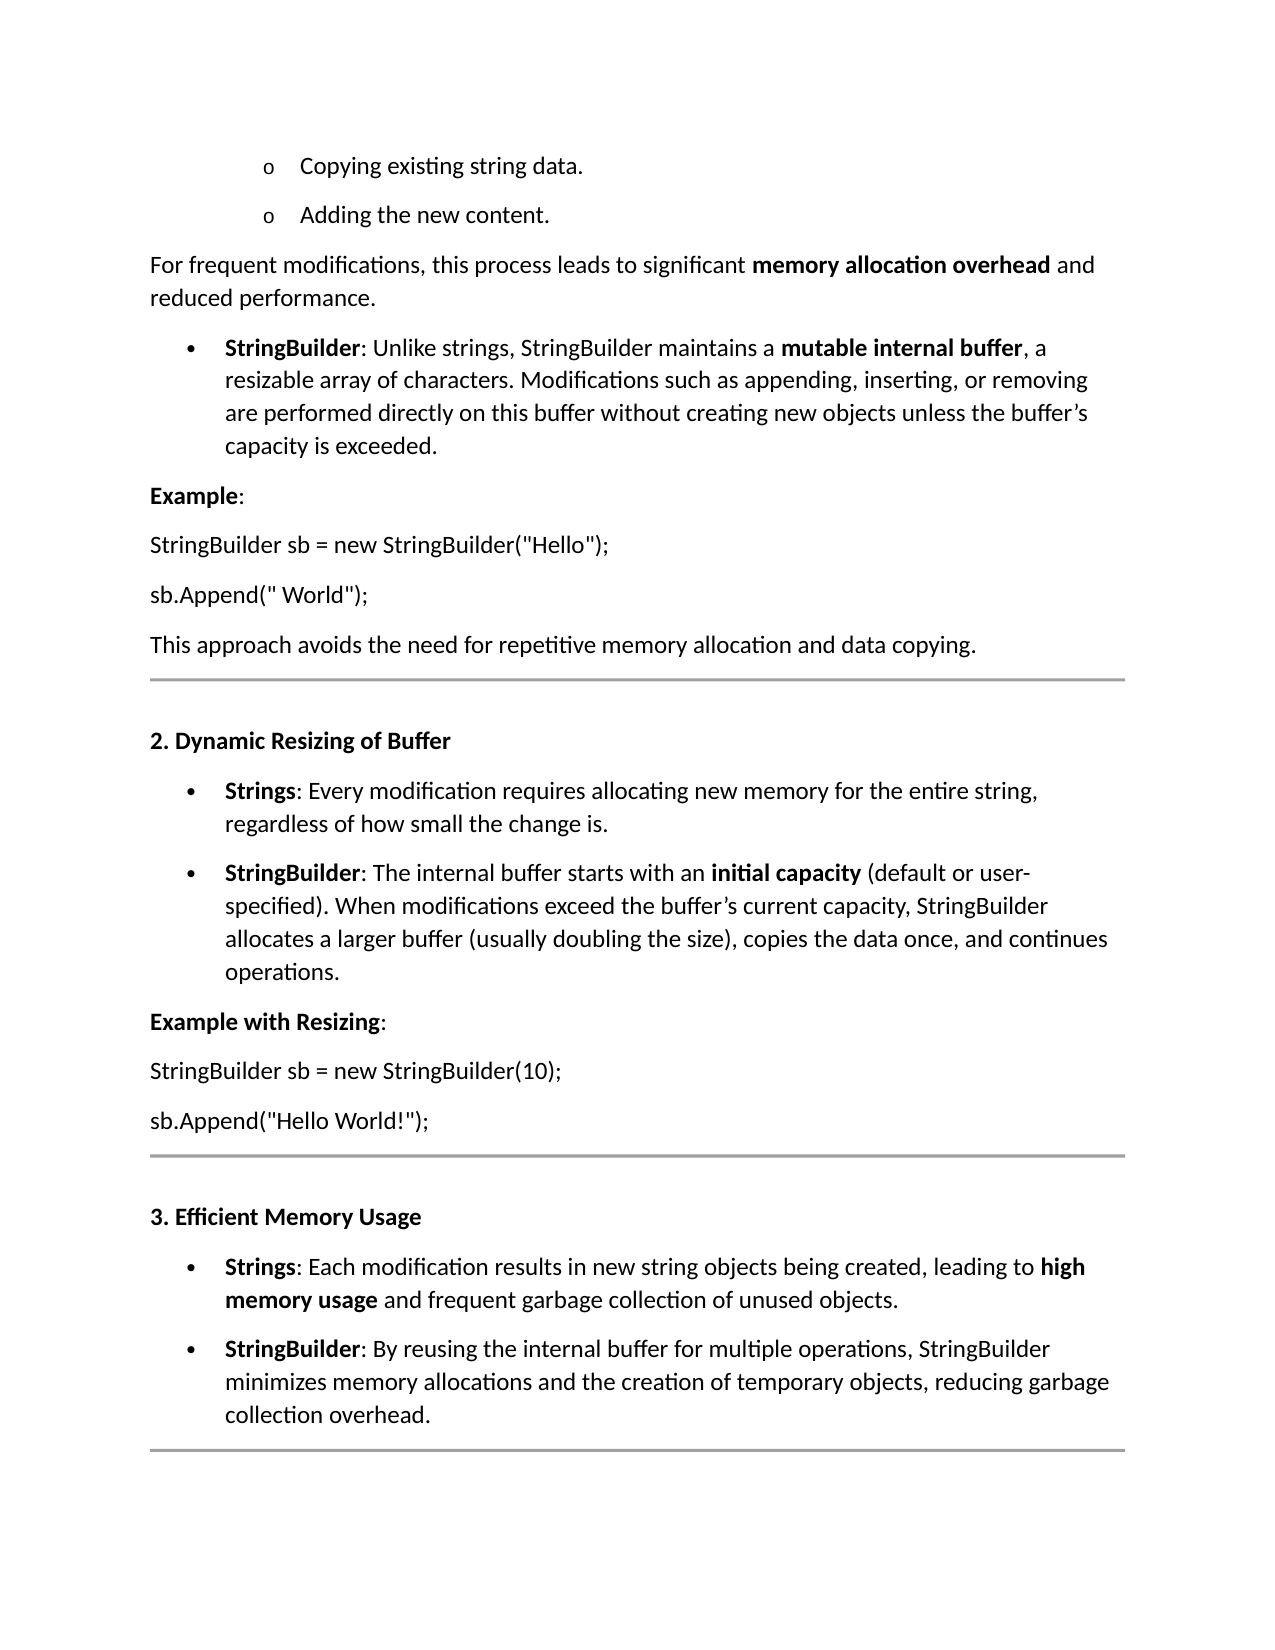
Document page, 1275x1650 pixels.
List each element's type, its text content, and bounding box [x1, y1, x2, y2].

list Adding the new content. [262, 199, 1125, 230]
text 2. Dynamic Resizing of Buffer [150, 725, 1125, 756]
text StringBuilder sb = new StringBuilder(10); [150, 1055, 1125, 1086]
text 3. Efficient Memory Usage [150, 1201, 1125, 1232]
text Example with Resizing: [150, 1006, 1125, 1036]
list StringBuilder: The internal buffer starts with an initial capacity (default or user-specified). When modifications exceed the buffer’s current capacity, StringBuilder allocates a larger buffer (usually doubling the size), copies the data once, and continues operations. [187, 857, 1125, 987]
text This approach avoids the need for repetitive memory allocation and data copying. [150, 629, 1125, 659]
list StringBuilder: Unlike strings, StringBuilder maintains a mutable internal buffer, a resizable array of characters. Modifications such as appending, inserting, or removing are performed directly on this buffer without creating new objects unless the buffer’s capacity is exceeded. [187, 332, 1125, 461]
text sb.Append(" World"); [150, 579, 1125, 610]
text Example: [150, 480, 1125, 511]
text StringBuilder sb = new StringBuilder("Hello"); [150, 529, 1125, 560]
text For frequent modifications, this process leads to significant memory allocation overhead and reduced performance. [150, 249, 1125, 313]
list Strings: Each modification results in new string objects being created, leading to high memory usage and frequent garbage collection of unused objects. [187, 1251, 1125, 1314]
list Copying existing string data. [262, 150, 1125, 181]
list StringBuilder: By reusing the internal buffer for multiple operations, StringBuilder minimizes memory allocations and the creation of temporary objects, reducing garbage collection overhead. [187, 1333, 1125, 1430]
list Strings: Every modification requires allocating new memory for the entire string, regardless of how small the change is. [187, 775, 1125, 838]
text sb.Append("Hello World!"); [150, 1105, 1125, 1135]
